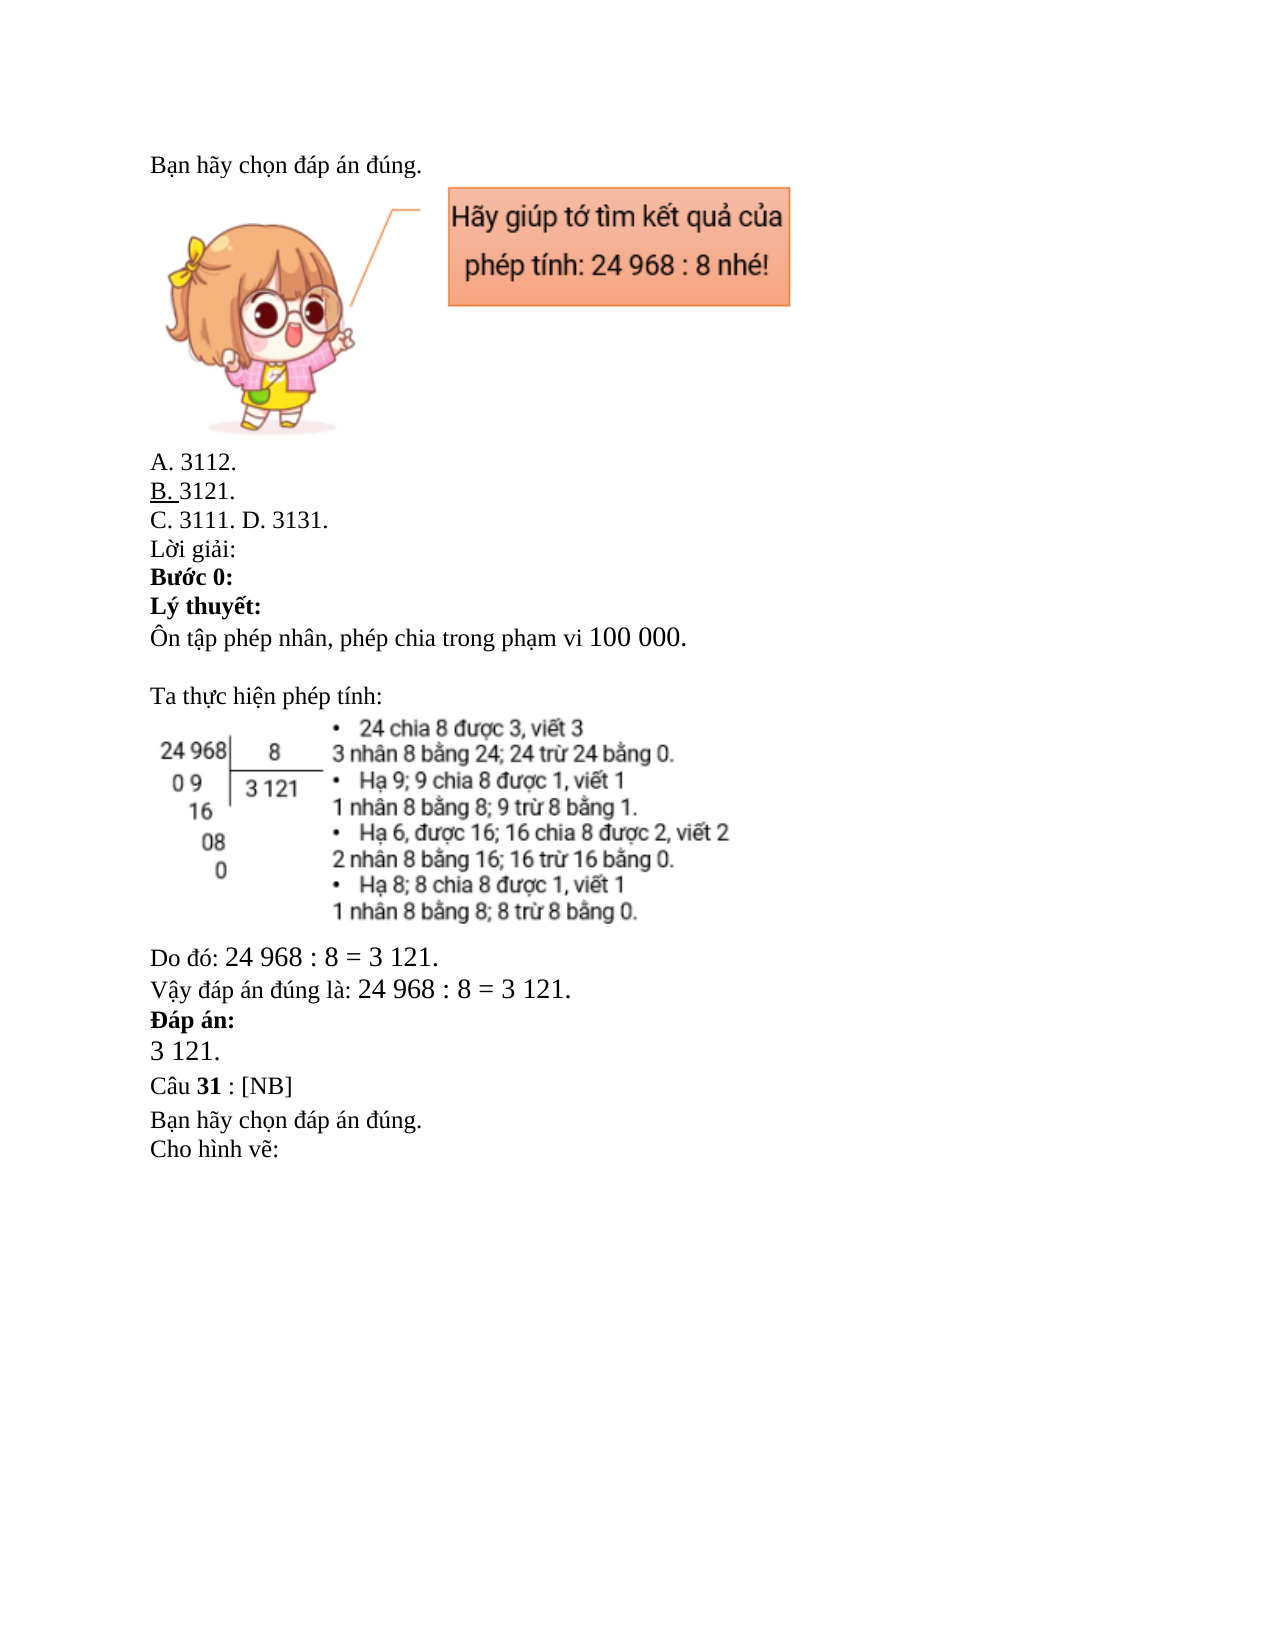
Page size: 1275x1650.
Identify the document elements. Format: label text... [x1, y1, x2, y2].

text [150, 1105, 1125, 1162]
text B. 3121. [150, 476, 1125, 505]
text Câu 31 : [NB] [150, 1071, 1125, 1100]
text Do đó: 24 968 : 8 = 3 121. Vậy đáp án đúng là: 24 968 : 8 = 3 121. Đáp án: 3 121. [150, 940, 1125, 1066]
text C. 3111. D. 3131. [150, 505, 1125, 534]
text A. 3112. [150, 447, 1125, 476]
picture [150, 710, 738, 935]
text Bước 0: [150, 562, 1125, 591]
picture [150, 178, 803, 448]
text Lời giải: [150, 534, 1125, 562]
